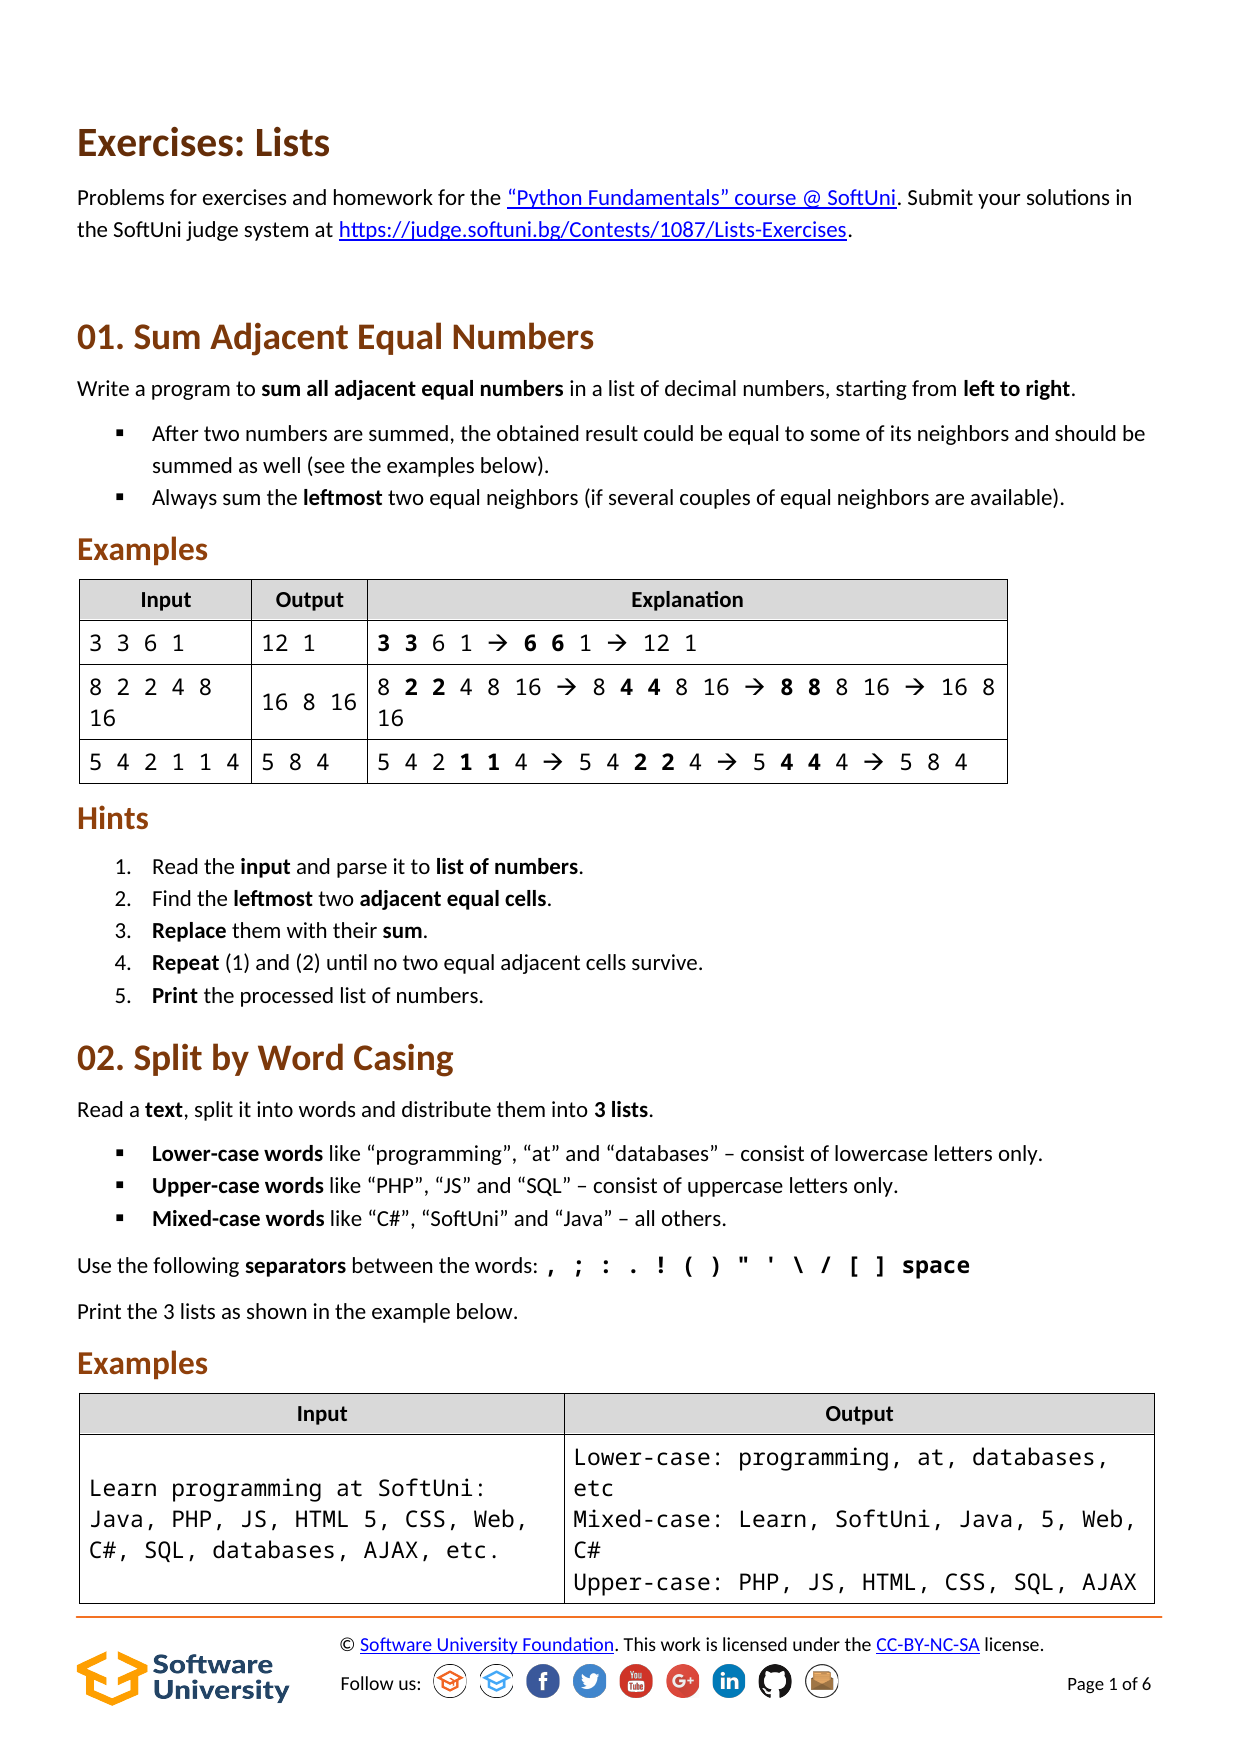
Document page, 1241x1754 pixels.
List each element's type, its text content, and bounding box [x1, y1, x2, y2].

picture [619, 1664, 653, 1698]
text Print the 3 lists as shown in the example below. [77, 1297, 1163, 1325]
list Print the processed list of numbers. [114, 981, 1163, 1009]
table_cell Lower-case: programming, at, databases, etc Mixed-case: Learn, SoftUni, Java, 5, Web, C# Upper-case: PHP, JS, HTML, CSS, SQL, AJAX [565, 1435, 1154, 1603]
list Upper-case words like “PHP”, “JS” and “SQL” – consist of uppercase letters only. [114, 1172, 1163, 1200]
text Write a program to sum all adjacent equal numbers in a list of decimal numbers, starting from left to right. [77, 374, 1163, 402]
picture [573, 1664, 607, 1698]
table_cell 5 8 4 [252, 740, 367, 783]
subtitle Examples [77, 528, 1163, 568]
table_cell 5 4 2 1 1 4 [80, 740, 251, 783]
text Read a text, split it into words and distribute them into 3 lists. [77, 1095, 1163, 1123]
list Always sum the leftmost two equal neighbors (if several couples of equal neighbors are available). [114, 483, 1163, 511]
table_header Output [252, 580, 367, 619]
list Mixed-case words like “C#”, “SoftUni” and “Java” – all others. [114, 1204, 1163, 1232]
subtitle Split by Word Casing [77, 1034, 1163, 1079]
subtitle Sum Adjacent Equal Numbers [77, 313, 1163, 359]
picture [805, 1664, 839, 1698]
table_header Input [80, 1394, 564, 1433]
table_cell 8 2 2 4 8 16 8 4 4 8 16 8 8 8 16 16 8 16 [368, 665, 1007, 739]
table_cell 5 4 2 1 1 4 5 4 2 2 4 5 4 4 4 5 8 4 [368, 740, 1007, 783]
picture [736, 1664, 746, 1674]
table_cell 8 2 2 4 8 16 [80, 665, 251, 739]
picture [526, 1664, 560, 1698]
table_cell 12 1 [252, 621, 367, 664]
table_cell Learn programming at SoftUni: Java, PHP, JS, HTML 5, CSS, Web, C#, SQL, databases, AJAX, etc. [80, 1435, 564, 1603]
picture [666, 1664, 700, 1698]
picture [727, 1678, 738, 1688]
picture [712, 1664, 722, 1674]
list Replace them with their sum. [114, 916, 1163, 944]
picture [758, 1664, 792, 1698]
picture [480, 1664, 513, 1698]
table_header Explanation [368, 580, 1007, 619]
picture [736, 1688, 746, 1698]
text Use the following separators between the words: , ; : . ! ( ) " ' \ / [ ] space [77, 1248, 1163, 1280]
subtitle Examples [77, 1342, 1163, 1382]
text Problems for exercises and homework for the “Python Fundamentals” course @ SoftUni. Submit your solutions in the SoftUni judge system at https://judge.softuni.bg/Contests/1087/Lists-Exercises. [77, 183, 1163, 243]
picture [433, 1664, 467, 1698]
list Lower-case words like “programming”, “at” and “databases” – consist of lowercase letters only. [114, 1139, 1163, 1167]
table_cell 3 3 6 1 [80, 621, 251, 664]
list Read the input and parse it to list of numbers. [114, 852, 1163, 880]
table_cell 3 3 6 1 6 6 1 12 1 [368, 621, 1007, 664]
list Find the leftmost two adjacent equal cells. [114, 884, 1163, 912]
table_cell 16 8 16 [252, 665, 367, 739]
list Repeat (1) and (2) until no two equal adjacent cells survive. [114, 948, 1163, 977]
table_header Output [565, 1394, 1154, 1433]
picture [76, 1651, 290, 1706]
subtitle Exercises: Lists [77, 116, 1163, 167]
table_header Input [80, 580, 251, 619]
list After two numbers are summed, the obtained result could be equal to some of its neighbors and should be summed as well (see the examples below). [114, 419, 1163, 479]
picture [712, 1688, 722, 1698]
subtitle Hints [77, 797, 1163, 838]
